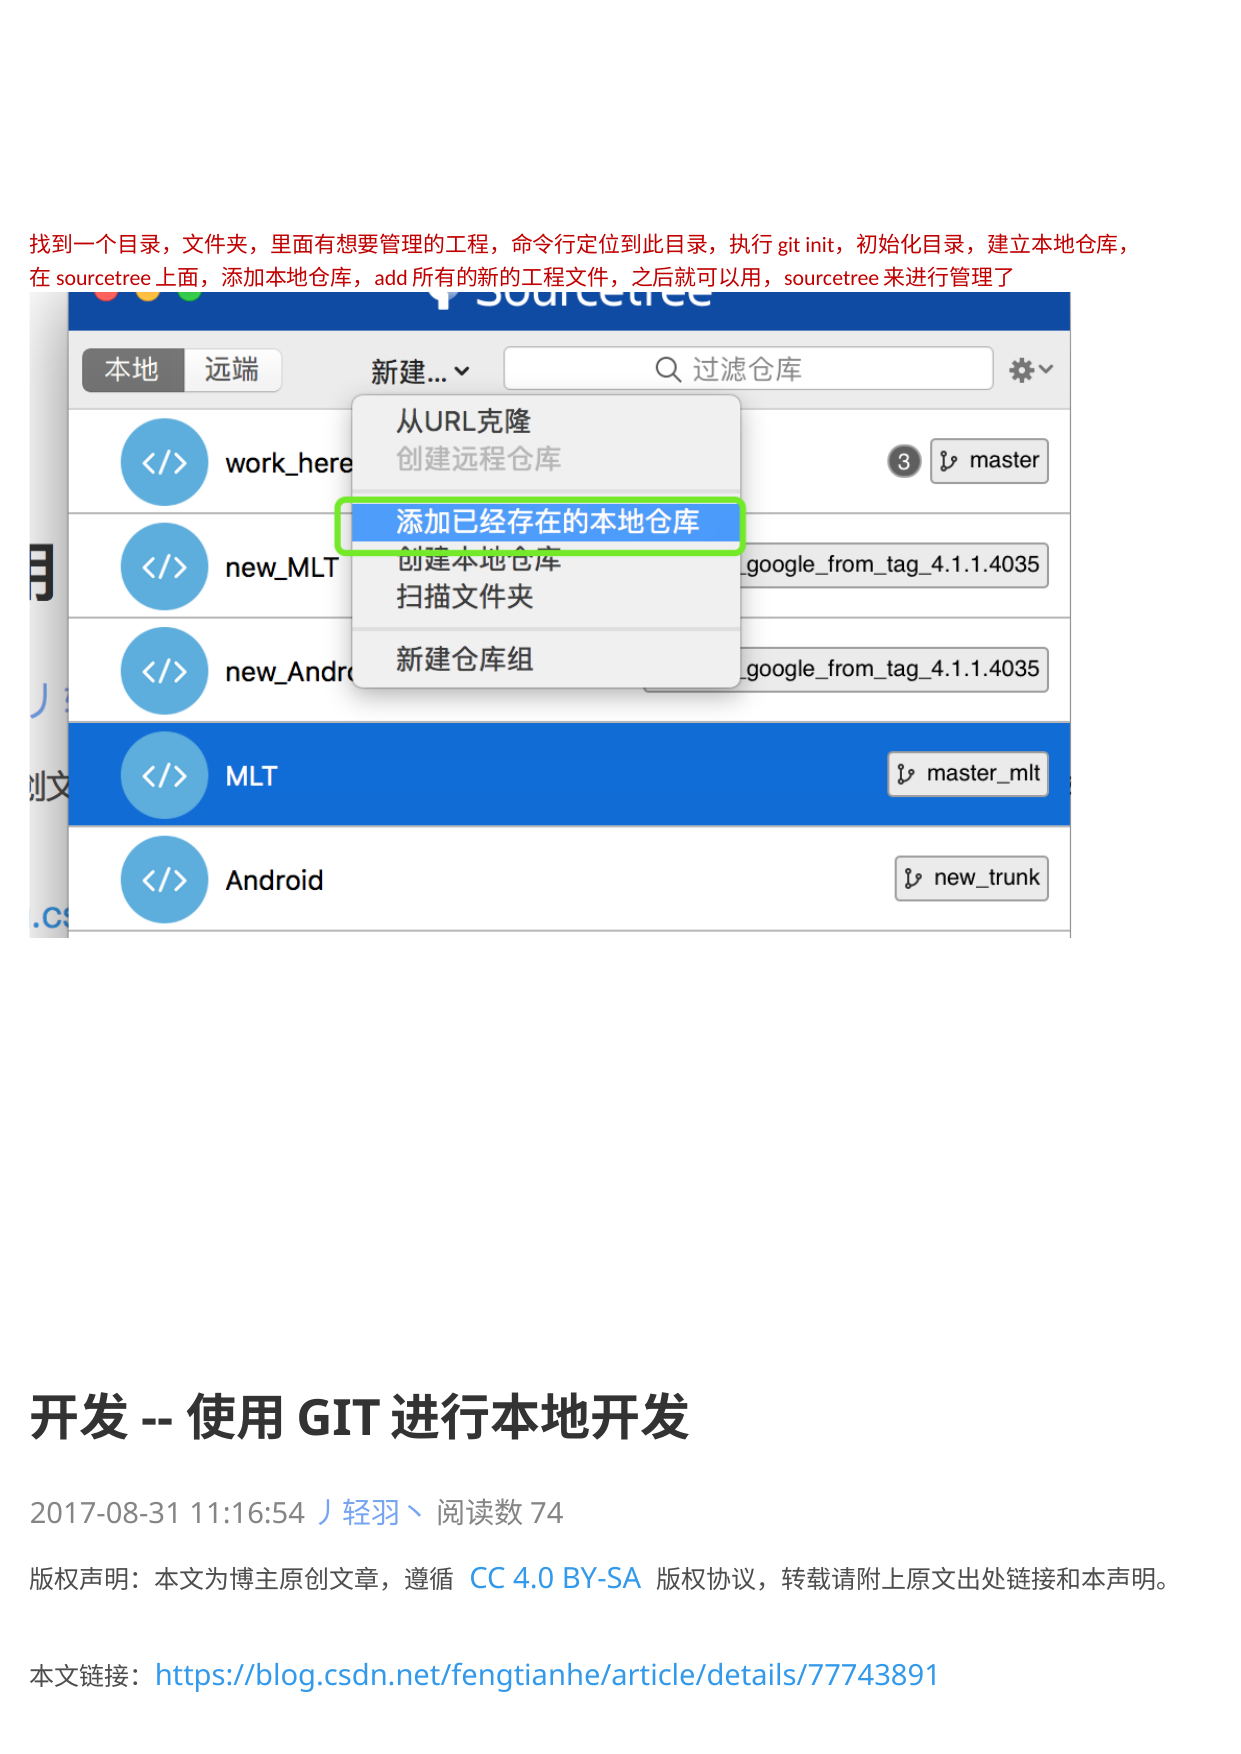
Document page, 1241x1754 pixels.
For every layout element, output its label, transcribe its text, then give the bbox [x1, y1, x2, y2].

text 2017-08-31 11:16:54 丿轻羽丶 阅读数 74 [29, 1479, 1211, 1544]
text 找到一个目录，文件夹，里面有想要管理的工程，命令行定位到此目录，执行git init，初始化目录，建立本地仓库， [29, 227, 1211, 259]
picture [29, 292, 1072, 938]
text 版权声明：本文为博主原创文章，遵循 CC 4.0 BY-SA 版权协议，转载请附上原文出处链接和本声明。 [29, 1544, 1211, 1609]
text 在sourcetree上面，添加本地仓库，add所有的新的工程文件，之后就可以用，sourcetree来进行管理了 [29, 259, 1211, 292]
subtitle 开发 -- 使用GIT进行本地开发 [29, 1364, 1211, 1462]
text 本文链接：https://blog.csdn.net/fengtianhe/article/details/77743891 [29, 1642, 1211, 1707]
